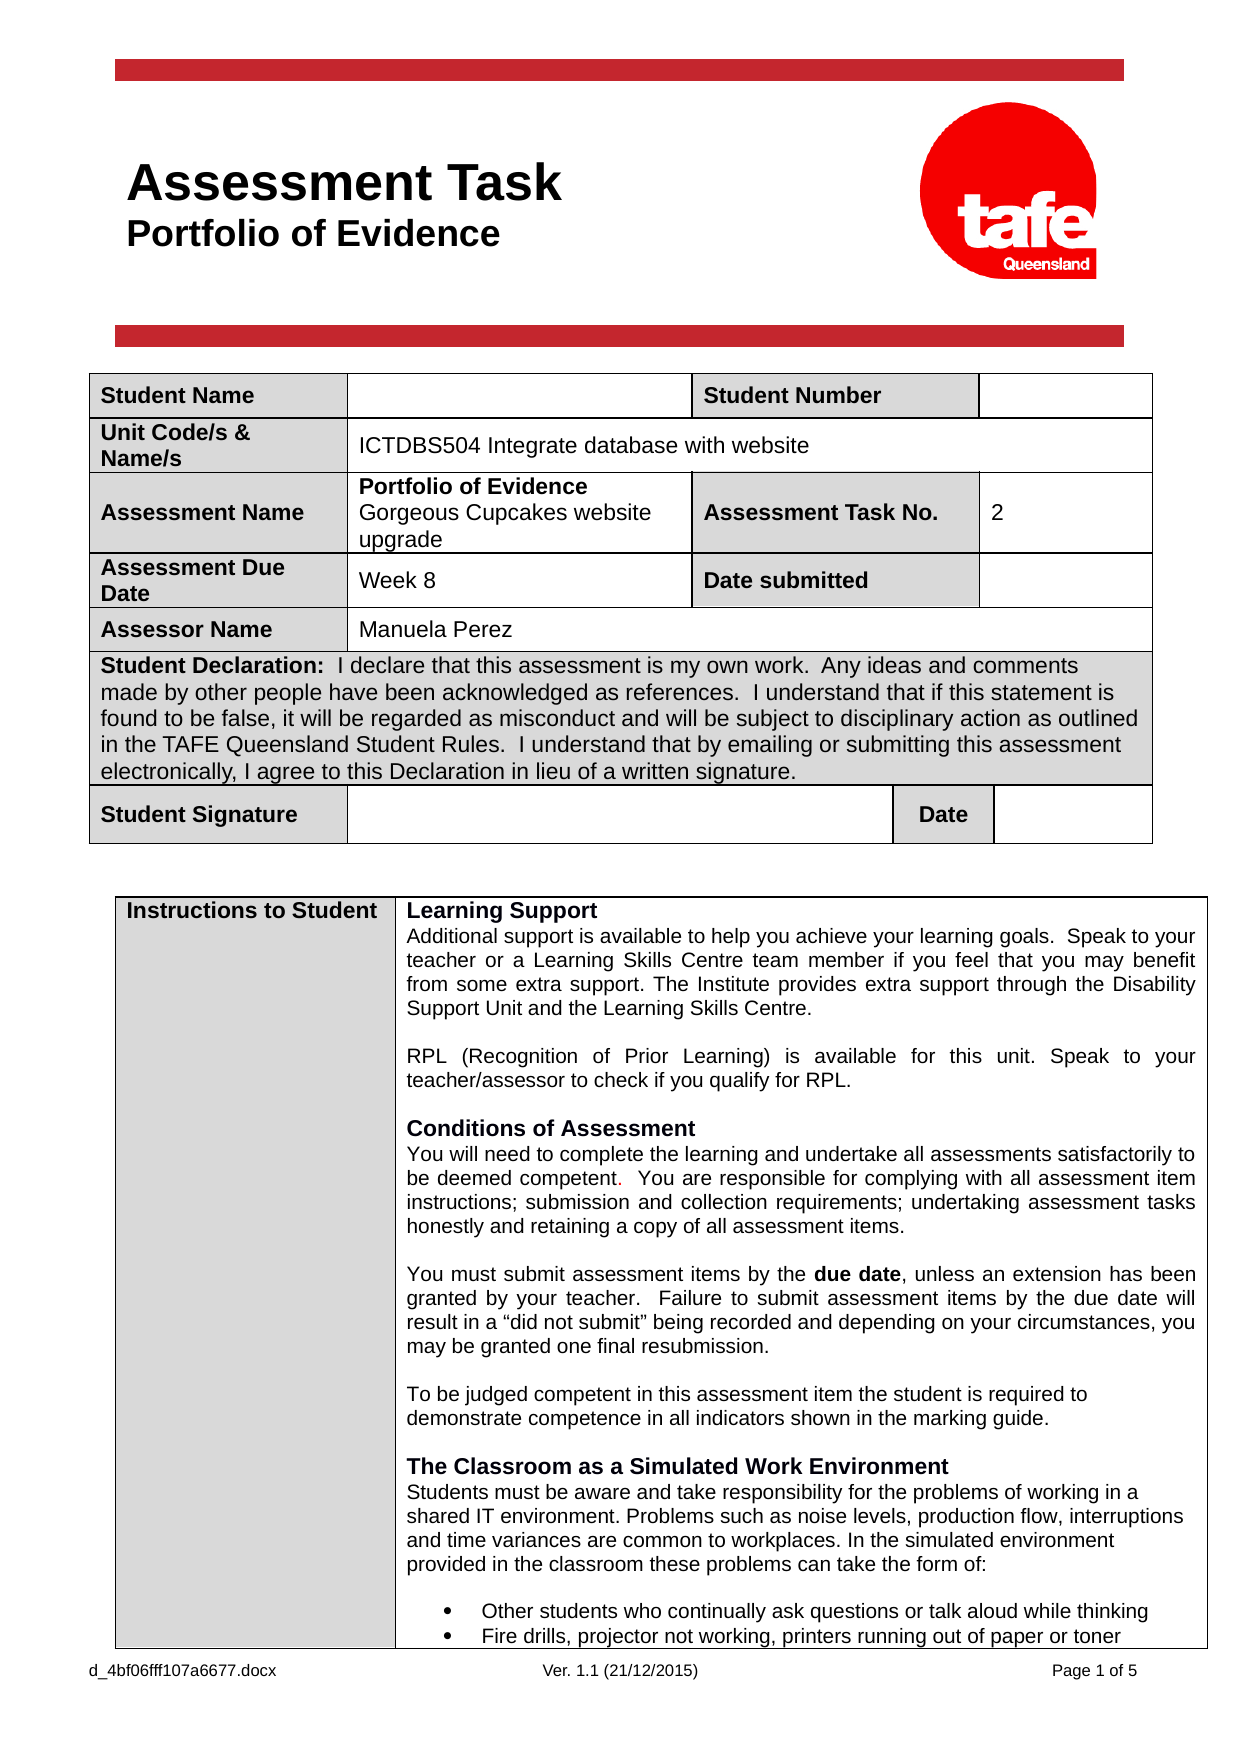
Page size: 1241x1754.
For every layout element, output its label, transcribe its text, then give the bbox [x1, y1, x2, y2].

table_cell Manuela Perez [348, 608, 1152, 651]
table_cell Unit Code/s & Name/s [90, 419, 347, 471]
table_cell Assessor Name [90, 608, 347, 651]
table_cell 2 [980, 473, 1152, 552]
table_cell Student Signature [90, 786, 347, 843]
table_header Student Number [693, 374, 978, 417]
table_cell Student Declaration: I declare that this assessment is my own work. Any ideas and comments made by other people have been acknowledged as references. I understand that if this statement is found to be false, it will be regarded as misconduct and will be subject to disciplinary action as outlined in the TAFE Queensland Student Rules. I understand that by emailing or submitting this assessment electronically, I agree to this Declaration in lieu of a written signature. [90, 652, 1152, 784]
table_cell [980, 554, 1152, 606]
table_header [116, 898, 395, 1647]
table_header [980, 374, 1152, 417]
table_cell Assessment Due Date [90, 554, 347, 606]
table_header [396, 898, 1207, 1647]
table_cell Date submitted [693, 554, 979, 606]
table_cell Assessment Name [90, 473, 347, 552]
table_cell Portfolio of Evidence Gorgeous Cupcakes website upgrade [348, 473, 691, 552]
table_header Student Name [90, 374, 347, 417]
table_cell [995, 786, 1152, 843]
table_cell Date [894, 786, 993, 843]
table_cell ICTDBS504 Integrate database with website [348, 419, 1152, 471]
table_cell [348, 786, 892, 843]
picture [919, 102, 1097, 279]
table_cell Assessment Task No. [693, 473, 979, 552]
table_cell Week 8 [348, 554, 691, 606]
table_header [348, 374, 691, 417]
